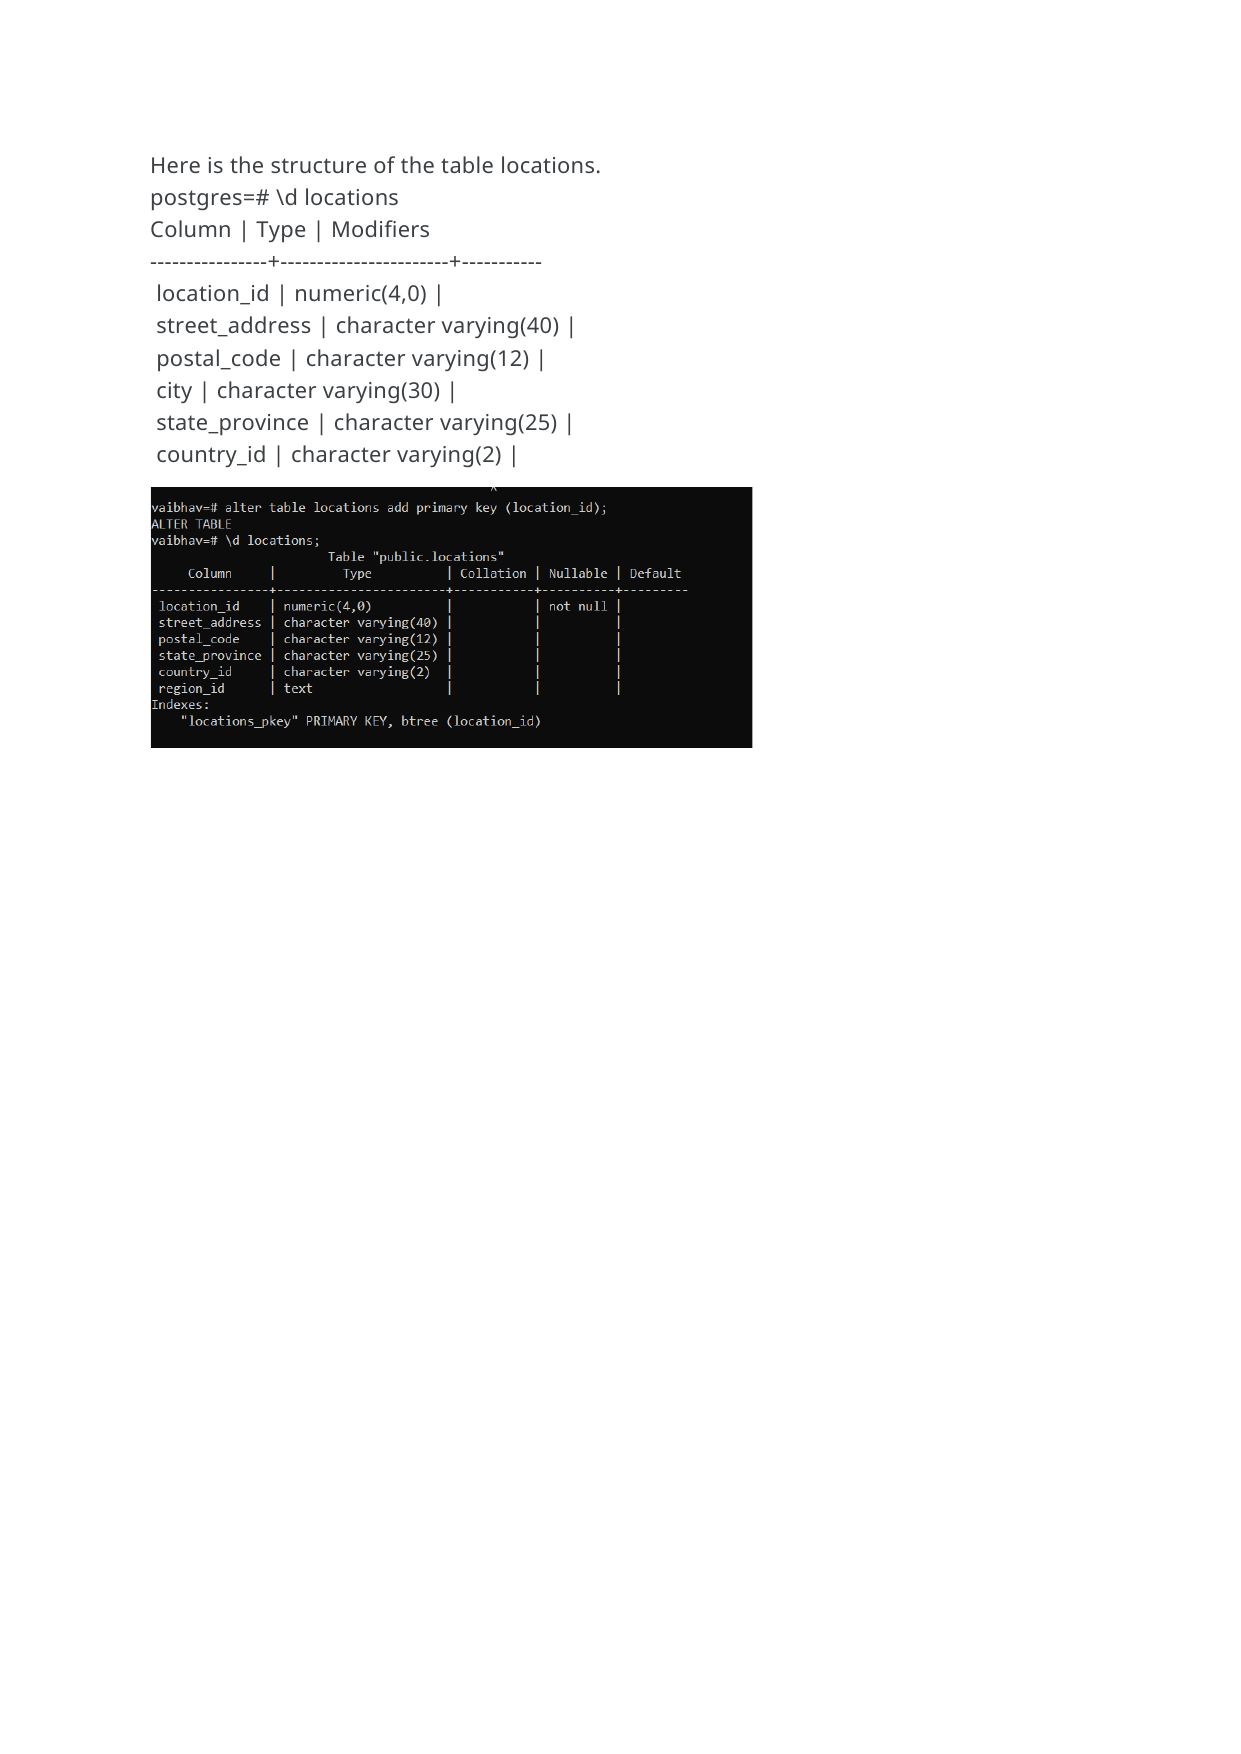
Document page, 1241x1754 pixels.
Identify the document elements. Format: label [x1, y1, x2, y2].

text [150, 150, 1090, 468]
picture [150, 487, 753, 748]
